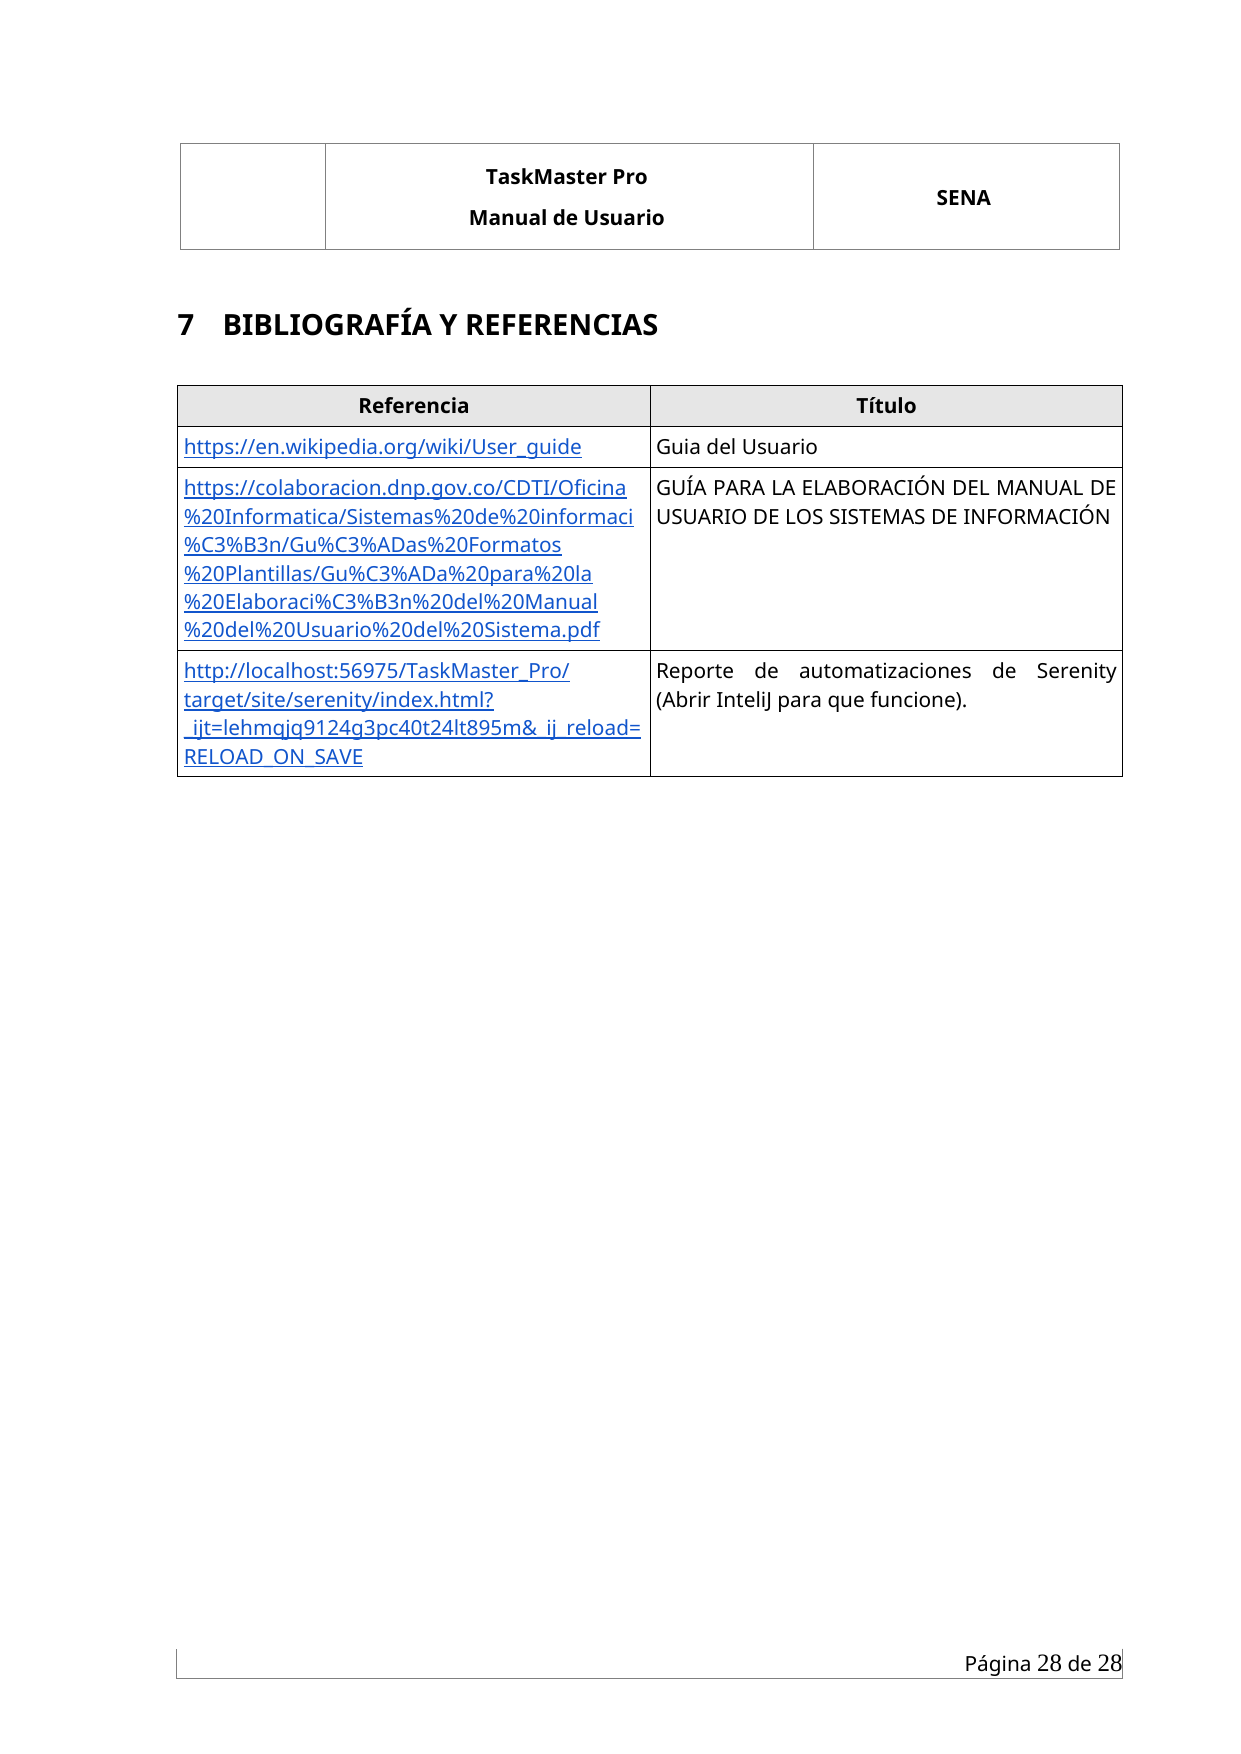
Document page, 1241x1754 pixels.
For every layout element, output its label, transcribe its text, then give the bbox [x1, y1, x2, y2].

table_cell Reporte de automatizaciones de Serenity (Abrir InteliJ para que funcione). [651, 651, 1122, 776]
table_cell GUÍA PARA LA ELABORACIÓN DEL MANUAL DE USUARIO DE LOS SISTEMAS DE INFORMACIÓN [651, 468, 1122, 650]
table_cell http://localhost:56975/TaskMaster_Pro/target/site/serenity/index.html?_ijt=lehmqjq9124g3pc40t24lt895m&_ij_reload=RELOAD_ON_SAVE [178, 651, 650, 776]
table_cell Guia del Usuario [651, 427, 1122, 467]
table_header Título [651, 386, 1122, 426]
table_cell https://colaboracion.dnp.gov.co/CDTI/Oficina%20Informatica/Sistemas%20de%20informaci%C3%B3n/Gu%C3%ADas%20Formatos%20Plantillas/Gu%C3%ADa%20para%20la%20Elaboraci%C3%B3n%20del%20Manual%20del%20Usuario%20del%20Sistema.pdf [178, 468, 650, 650]
subtitle BIBLIOGRAFÍA Y REFERENCIAS [177, 304, 1122, 343]
table_cell https://en.wikipedia.org/wiki/User_guide [178, 427, 650, 467]
table_header Referencia [178, 386, 650, 426]
